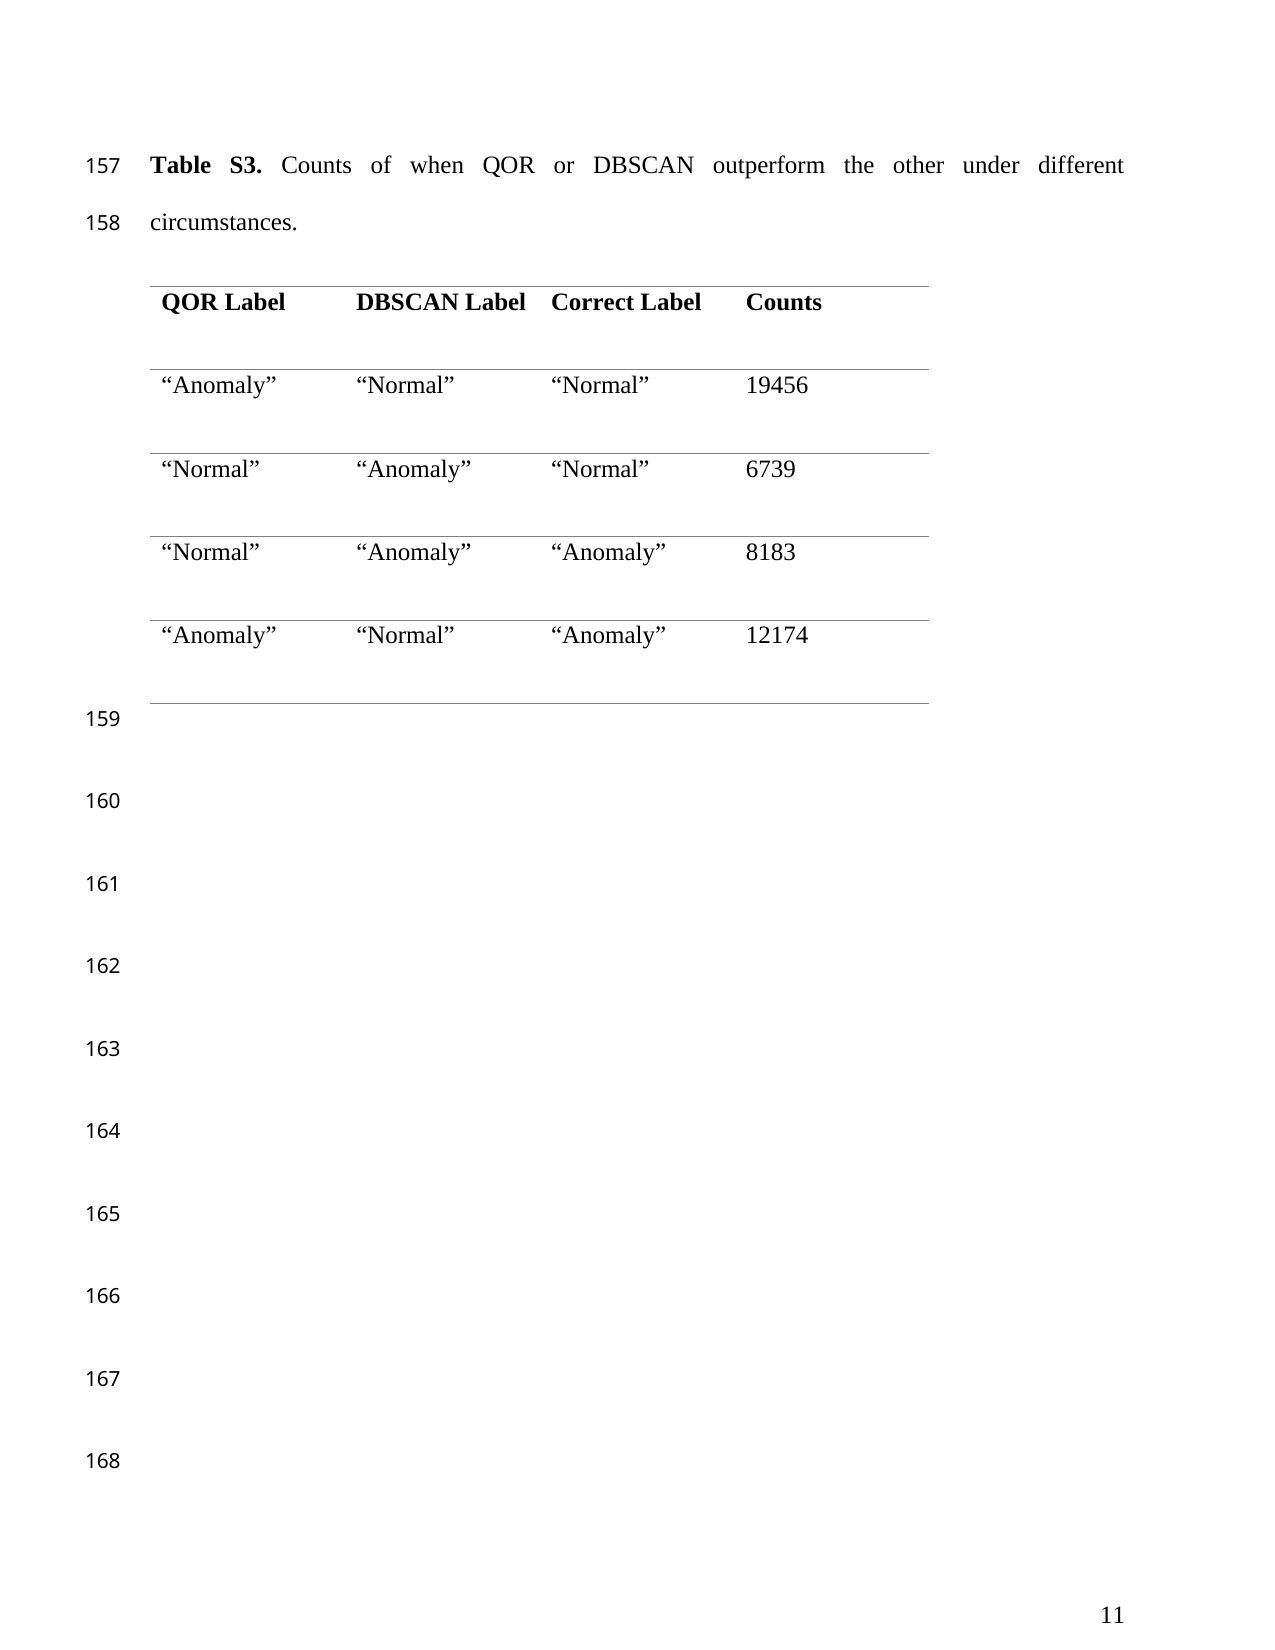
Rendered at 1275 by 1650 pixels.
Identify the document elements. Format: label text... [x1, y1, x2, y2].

table_cell 12174 [734, 621, 929, 703]
table_cell “Normal” [150, 454, 345, 536]
table_cell 6739 [734, 454, 929, 536]
table_cell “Anomaly” [150, 621, 345, 703]
table_cell “Normal” [150, 537, 345, 619]
table_cell 8183 [734, 537, 929, 619]
table_cell “Normal” [540, 454, 734, 536]
table_cell “Anomaly” [345, 454, 539, 536]
table_header QOR Label [150, 287, 345, 369]
table_header Counts [734, 287, 929, 369]
table_cell “Anomaly” [345, 537, 539, 619]
table_header DBSCAN Label [345, 287, 539, 369]
table_header Correct Label [540, 287, 734, 369]
table_cell “Normal” [345, 621, 539, 703]
table_cell “Anomaly” [540, 621, 734, 703]
table_cell “Normal” [345, 370, 539, 453]
table_cell “Normal” [540, 370, 734, 453]
table_cell “Anomaly” [150, 370, 345, 453]
table_cell 19456 [734, 370, 929, 453]
table_cell “Anomaly” [540, 537, 734, 619]
title Table S3. Counts of when QOR or DBSCAN outperform the other under different circumstances. [150, 150, 1125, 236]
